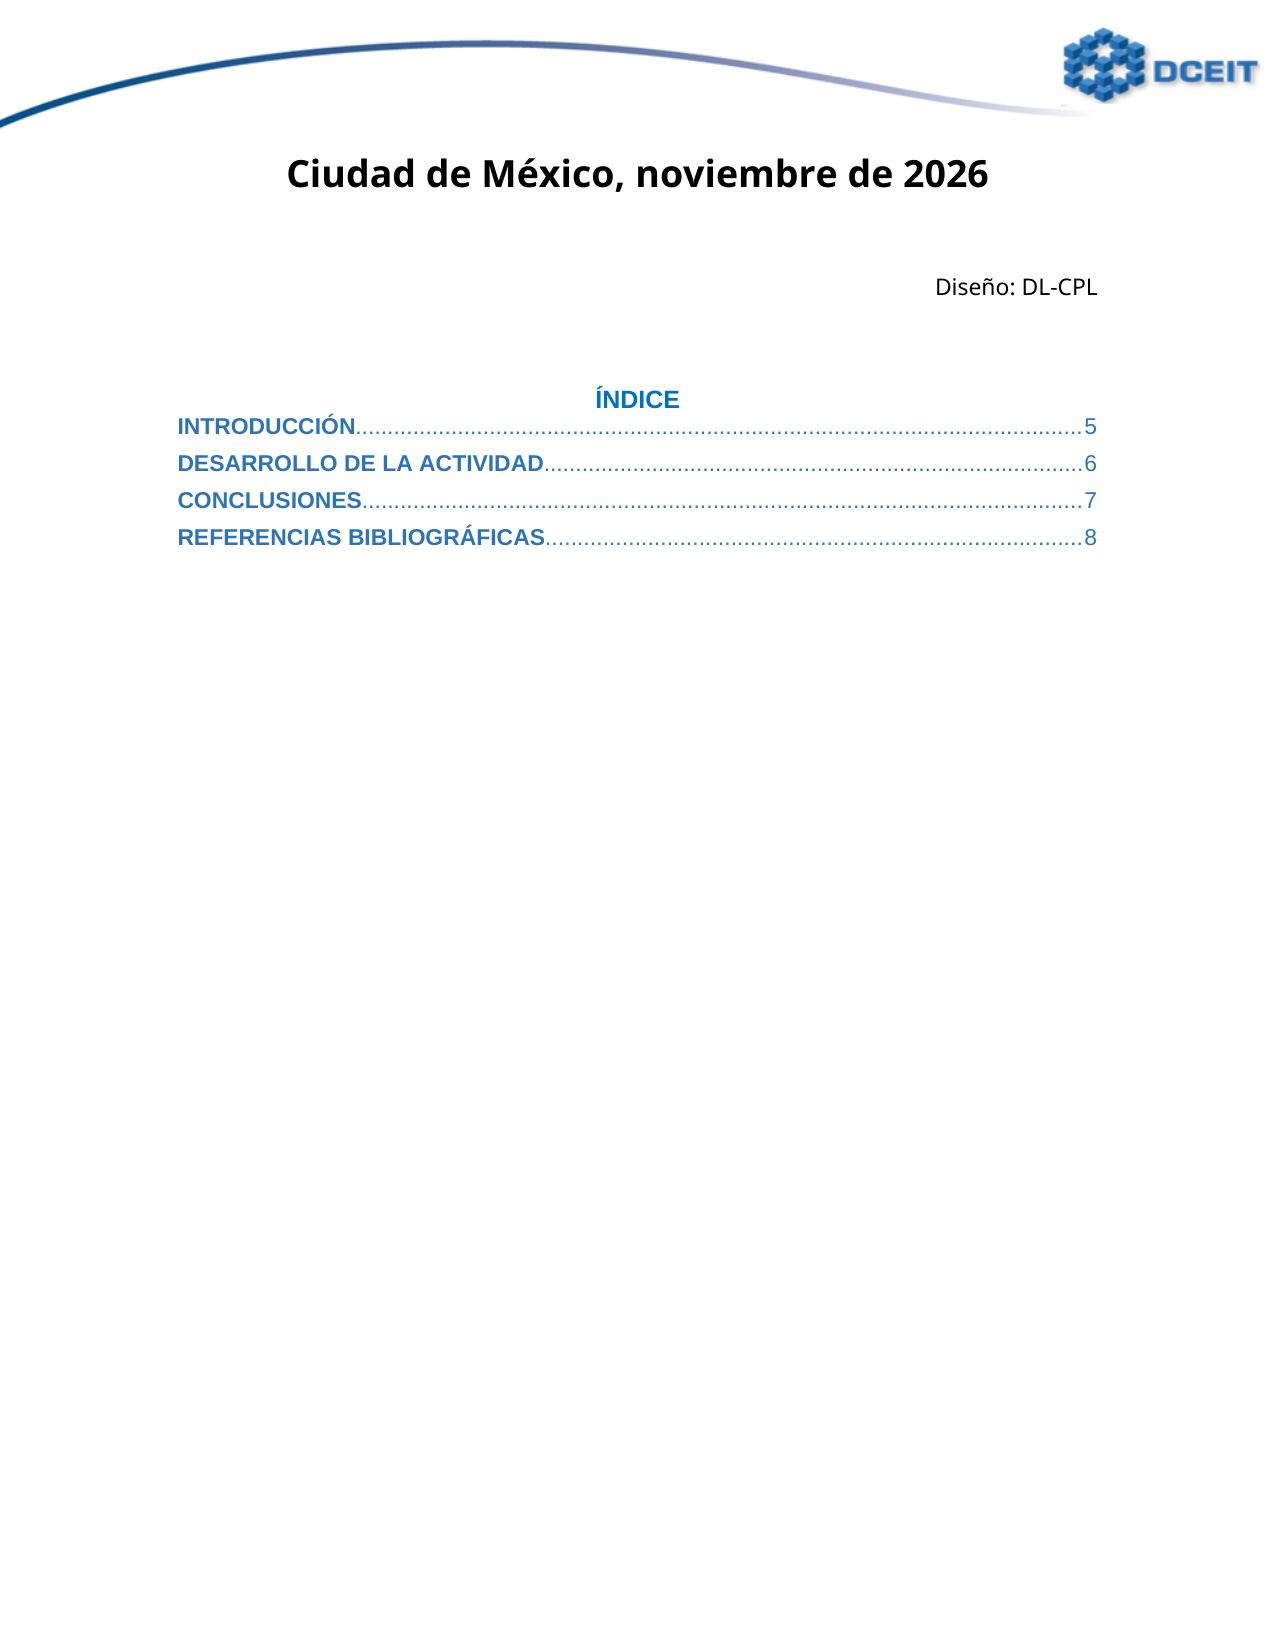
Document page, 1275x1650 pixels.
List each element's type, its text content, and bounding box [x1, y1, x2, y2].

picture [0, 1, 1272, 147]
text INTRODUCCIÓN 5 [177, 413, 1098, 440]
text DESARROLLO DE LA ACTIVIDAD 6 [177, 450, 1098, 476]
text REFERENCIAS BIBLIOGRÁFICAS 8 [177, 524, 1098, 550]
text CONCLUSIONES 7 [177, 487, 1098, 513]
text ÍNDICE [177, 384, 1098, 413]
